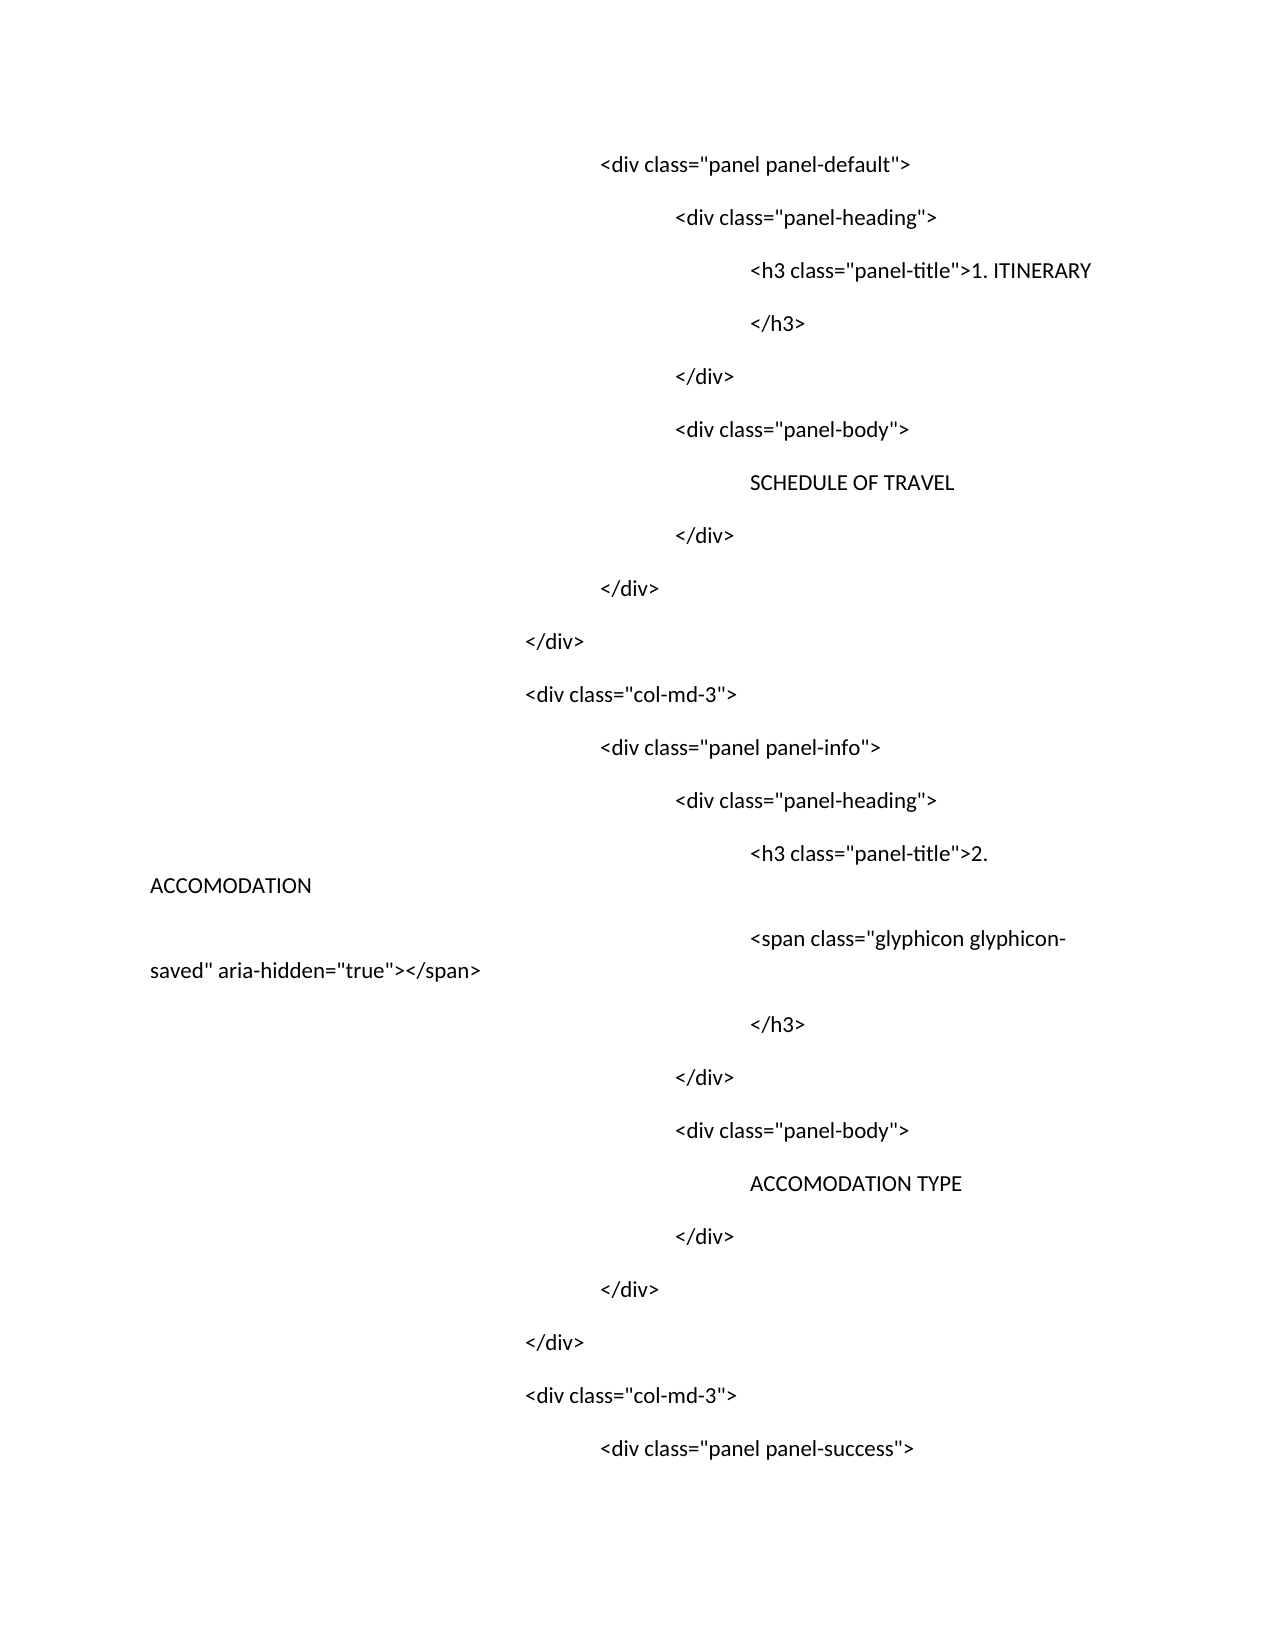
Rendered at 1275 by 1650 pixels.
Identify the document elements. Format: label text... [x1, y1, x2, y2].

text <div class="panel panel-info"> [150, 733, 1125, 761]
text <div class="panel-body"> [150, 415, 1125, 443]
text </h3> [150, 309, 1125, 337]
text <div class="col-md-3"> [150, 680, 1125, 708]
text </div> [150, 1275, 1125, 1303]
text </div> [150, 1328, 1125, 1356]
text <div class="panel-body"> [150, 1116, 1125, 1144]
text <div class="panel-heading"> [150, 786, 1125, 814]
text </div> [150, 362, 1125, 390]
text <div class="panel-heading"> [150, 203, 1125, 231]
text </div> [150, 521, 1125, 549]
text <div class="panel panel-success"> [150, 1434, 1125, 1462]
text </div> [150, 627, 1125, 655]
text <div class="col-md-3"> [150, 1381, 1125, 1409]
text <div class="panel panel-default"> [150, 150, 1125, 178]
text <span class="glyphicon glyphicon-saved" aria-hidden="true"></span> [150, 924, 1125, 985]
text <h3 class="panel-title">2. ACCOMODATION [150, 839, 1125, 899]
text </div> [150, 1222, 1125, 1250]
text </h3> [150, 1010, 1125, 1038]
text SCHEDULE OF TRAVEL [150, 468, 1125, 496]
text </div> [150, 574, 1125, 602]
text <h3 class="panel-title">1. ITINERARY [150, 256, 1125, 284]
text </div> [150, 1063, 1125, 1091]
text ACCOMODATION TYPE [150, 1169, 1125, 1197]
